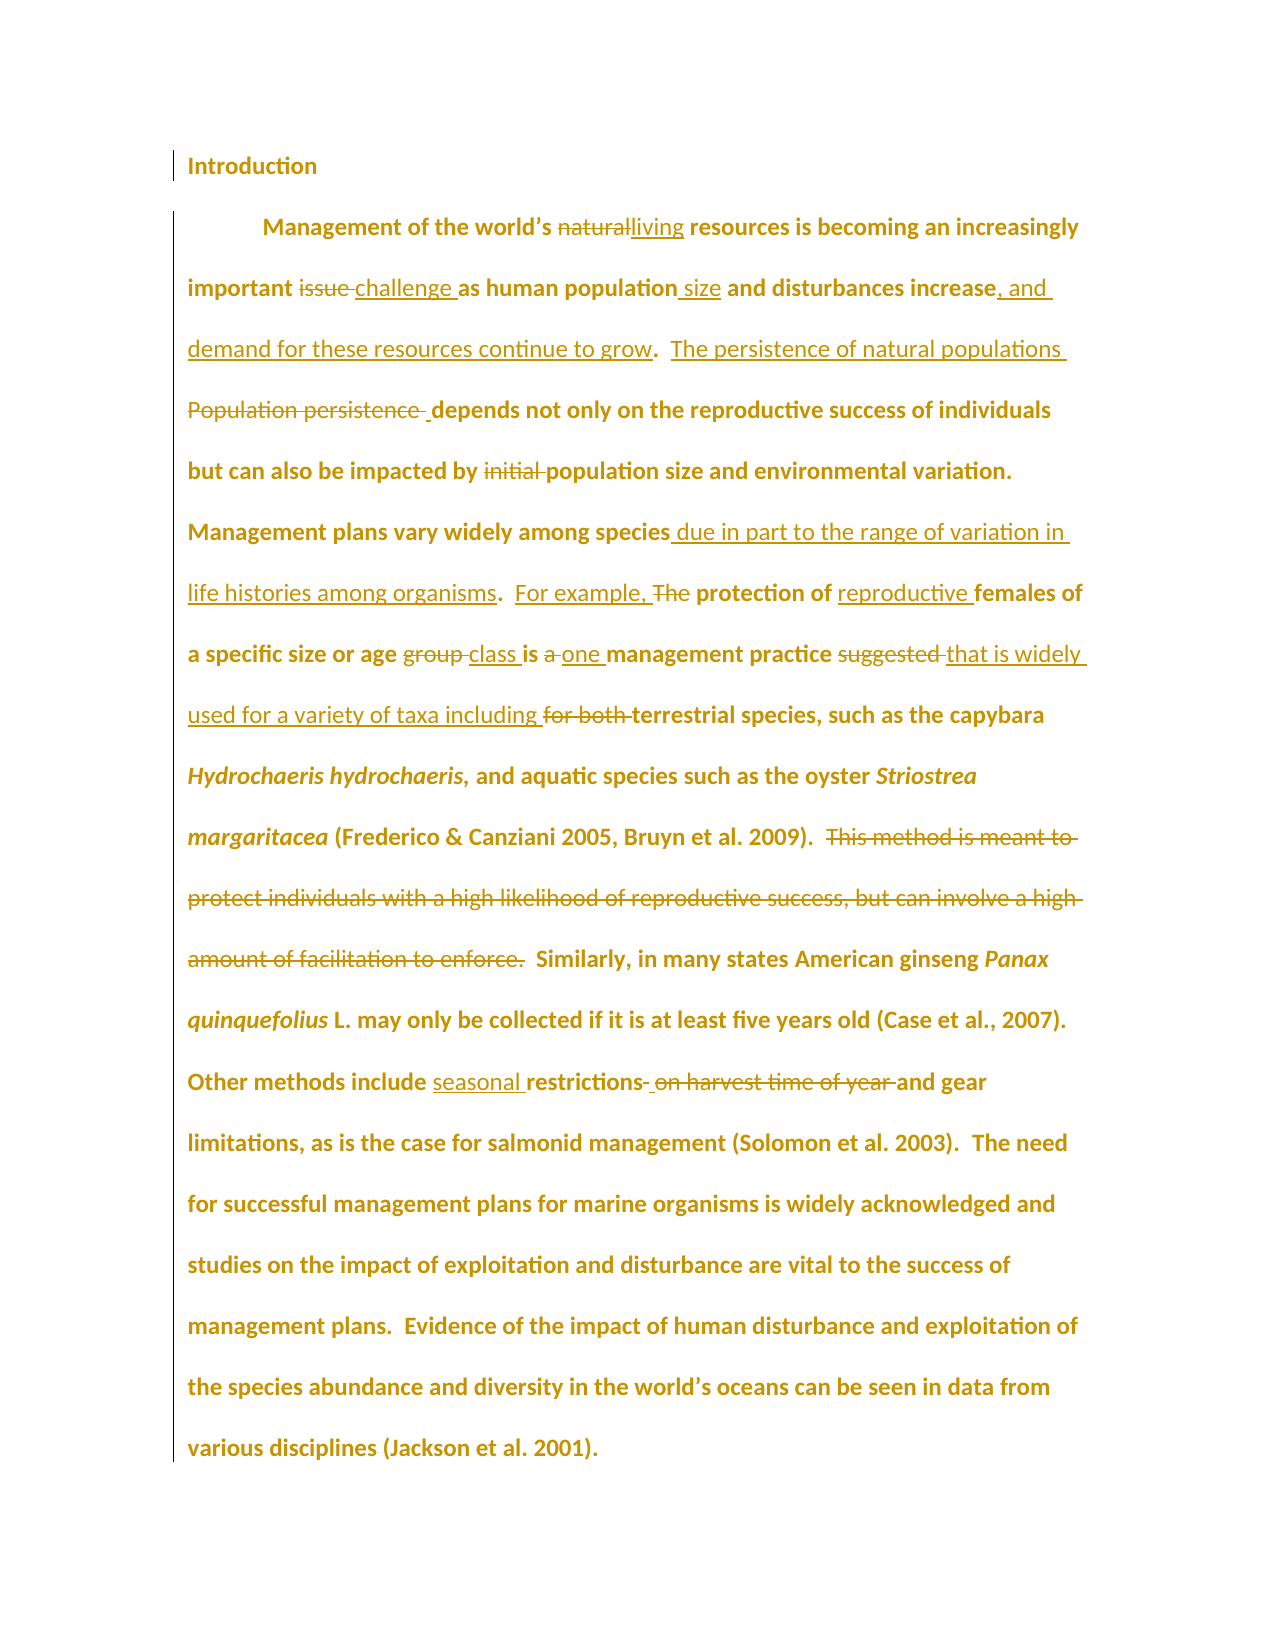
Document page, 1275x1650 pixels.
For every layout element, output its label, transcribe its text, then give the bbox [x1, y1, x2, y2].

text Management of the world’s resources is becoming an increasingly important as human population and disturbances increase. depends not only on the reproductive success of individuals but can also be impacted by population size and environmental variation. Management plans vary widely among species. protection of females of a specific size or age is management practice terrestrial species, such as the capybara Hydrochaeris hydrochaeris, and aquatic species such as the oyster Striostrea margaritacea (Frederico & Canziani 2005, Bruyn et al. 2009). Similarly, in many states American ginseng Panax quinquefolius L. may only be collected if it is at least five years old (Case et al., 2007). Other methods include restrictionsand gear limitations, as is the case for salmonid management (Solomon et al. 2003). The need for successful management plans for marine organisms is widely acknowledged and studies on the impact of exploitation and disturbance are vital to the success of management plans. Evidence of the impact of human disturbance and exploitation of the species abundance and diversity in the world’s oceans can be seen in data from various disciplines (Jackson et al. 2001). [187, 211, 1087, 1462]
text Introduction [187, 150, 1087, 181]
